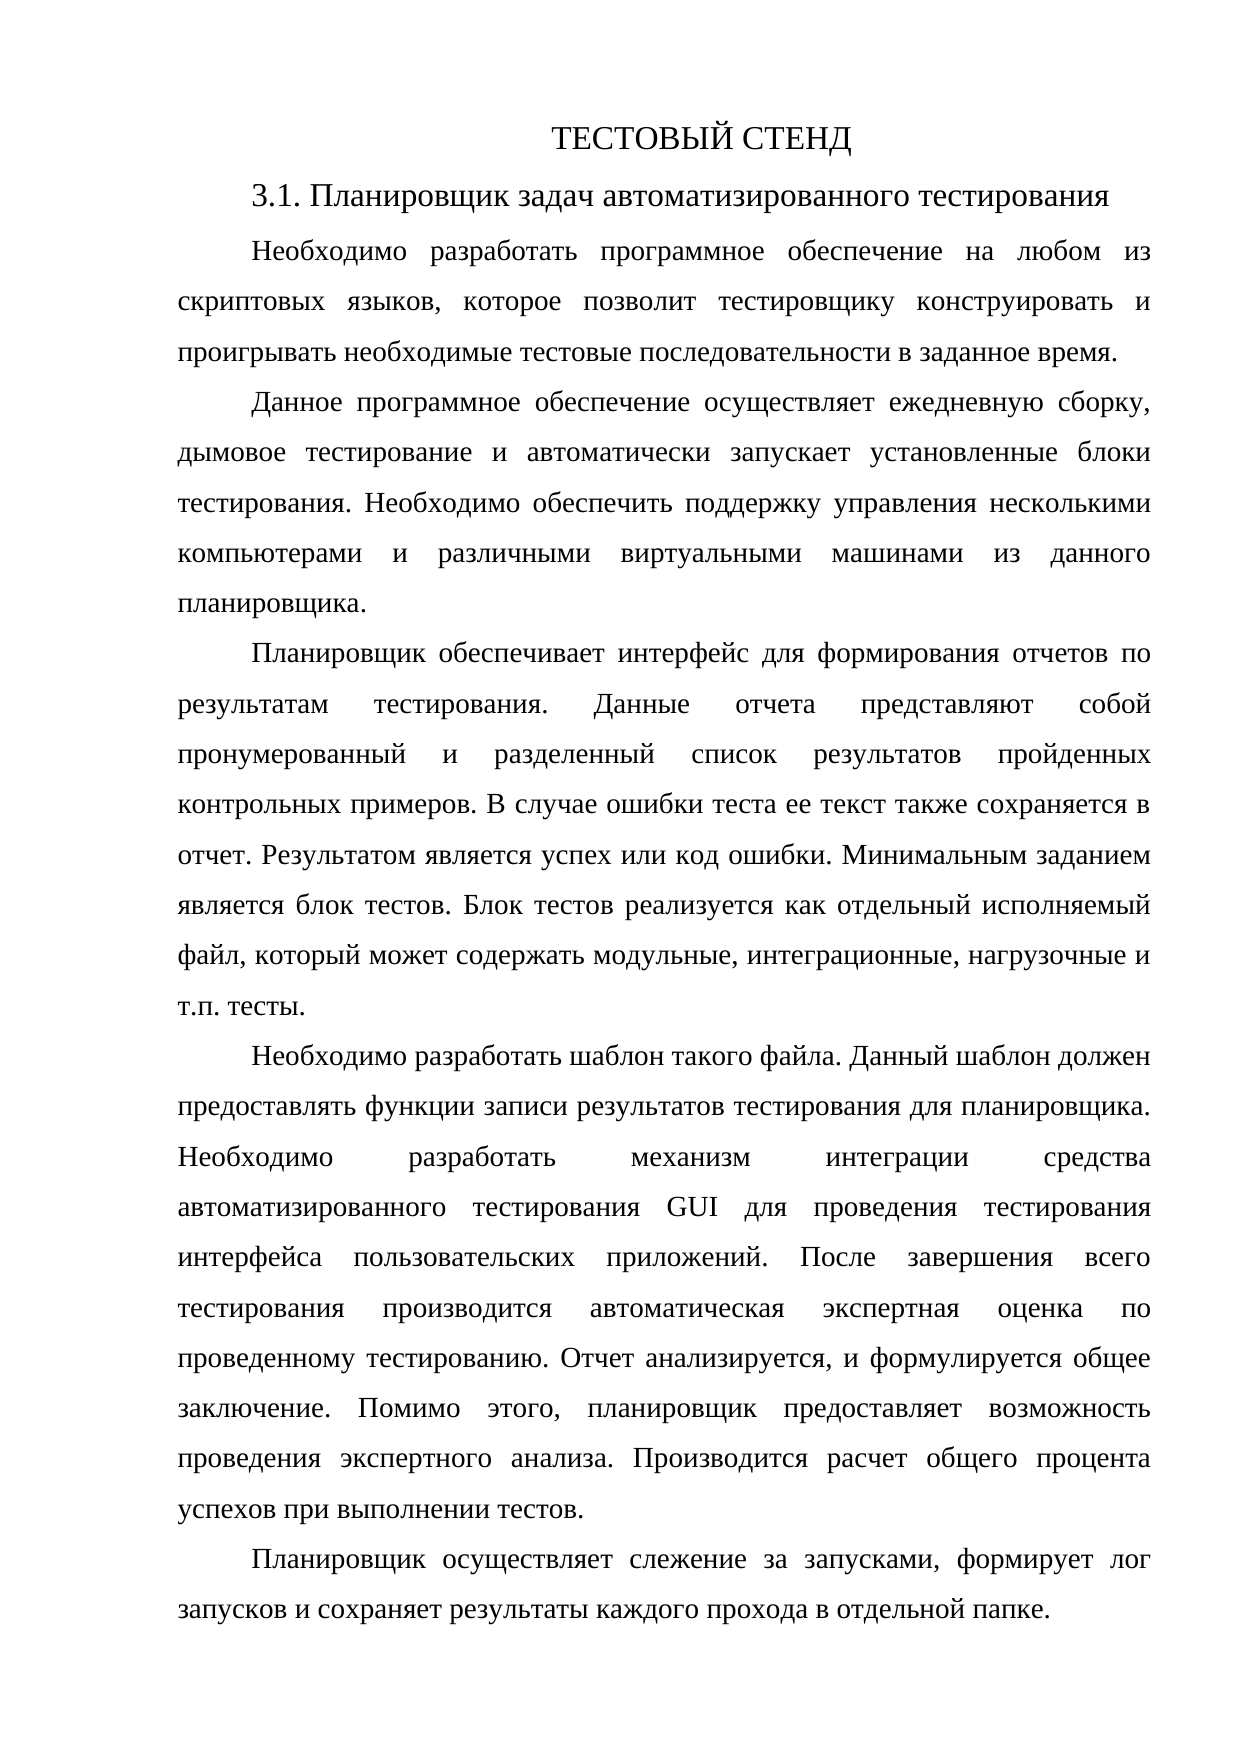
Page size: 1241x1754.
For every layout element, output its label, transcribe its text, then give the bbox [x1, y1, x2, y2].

text Необходимо разработать шаблон такого файла. Данный шаблон должен предоставлять функции записи результатов тестирования для планировщика. Необходимо разработать механизм интеграции средства автоматизированного тестирования GUI для проведения тестирования интерфейса пользовательских приложений. После завершения всего тестирования производится автоматическая экспертная оценка по проведенному тестированию. Отчет анализируется, и формулируется общее заключение. Помимо этого, планировщик предоставляет возможность проведения экспертного анализа. Производится расчет общего процента успехов при выполнении тестов. [177, 1038, 1152, 1524]
subtitle ТЕСТОВЫЙ СТЕНД [177, 118, 1152, 156]
text Планировщик обеспечивает интерфейс для формирования отчетов по результатам тестирования. Данные отчета представляют собой пронумерованный и разделенный список результатов пройденных контрольных примеров. В случае ошибки теста ее текст также сохраняется в отчет. Результатом является успех или код ошибки. Минимальным заданием является блок тестов. Блок тестов реализуется как отдельный исполняемый файл, который может содержать модульные, интеграционные, нагрузочные и т.п. тесты. [177, 636, 1152, 1021]
text Планировщик осуществляет слежение за запусками, формирует лог запусков и сохраняет результаты каждого прохода в отдельной папке. [177, 1541, 1152, 1625]
text Необходимо разработать программное обеспечение на любом из скриптовых языков, которое позволит тестировщику конструировать и проигрывать необходимые тестовые последовательности в заданное время. [177, 233, 1152, 367]
text Данное программное обеспечение осуществляет ежедневную сборку, дымовое тестирование и автоматически запускает установленные блоки тестирования. Необходимо обеспечить поддержку управления несколькими компьютерами и различными виртуальными машинами из данного планировщика. [177, 384, 1152, 619]
subtitle 3.1. Планировщик задач автоматизированного тестирования [177, 176, 1152, 214]
